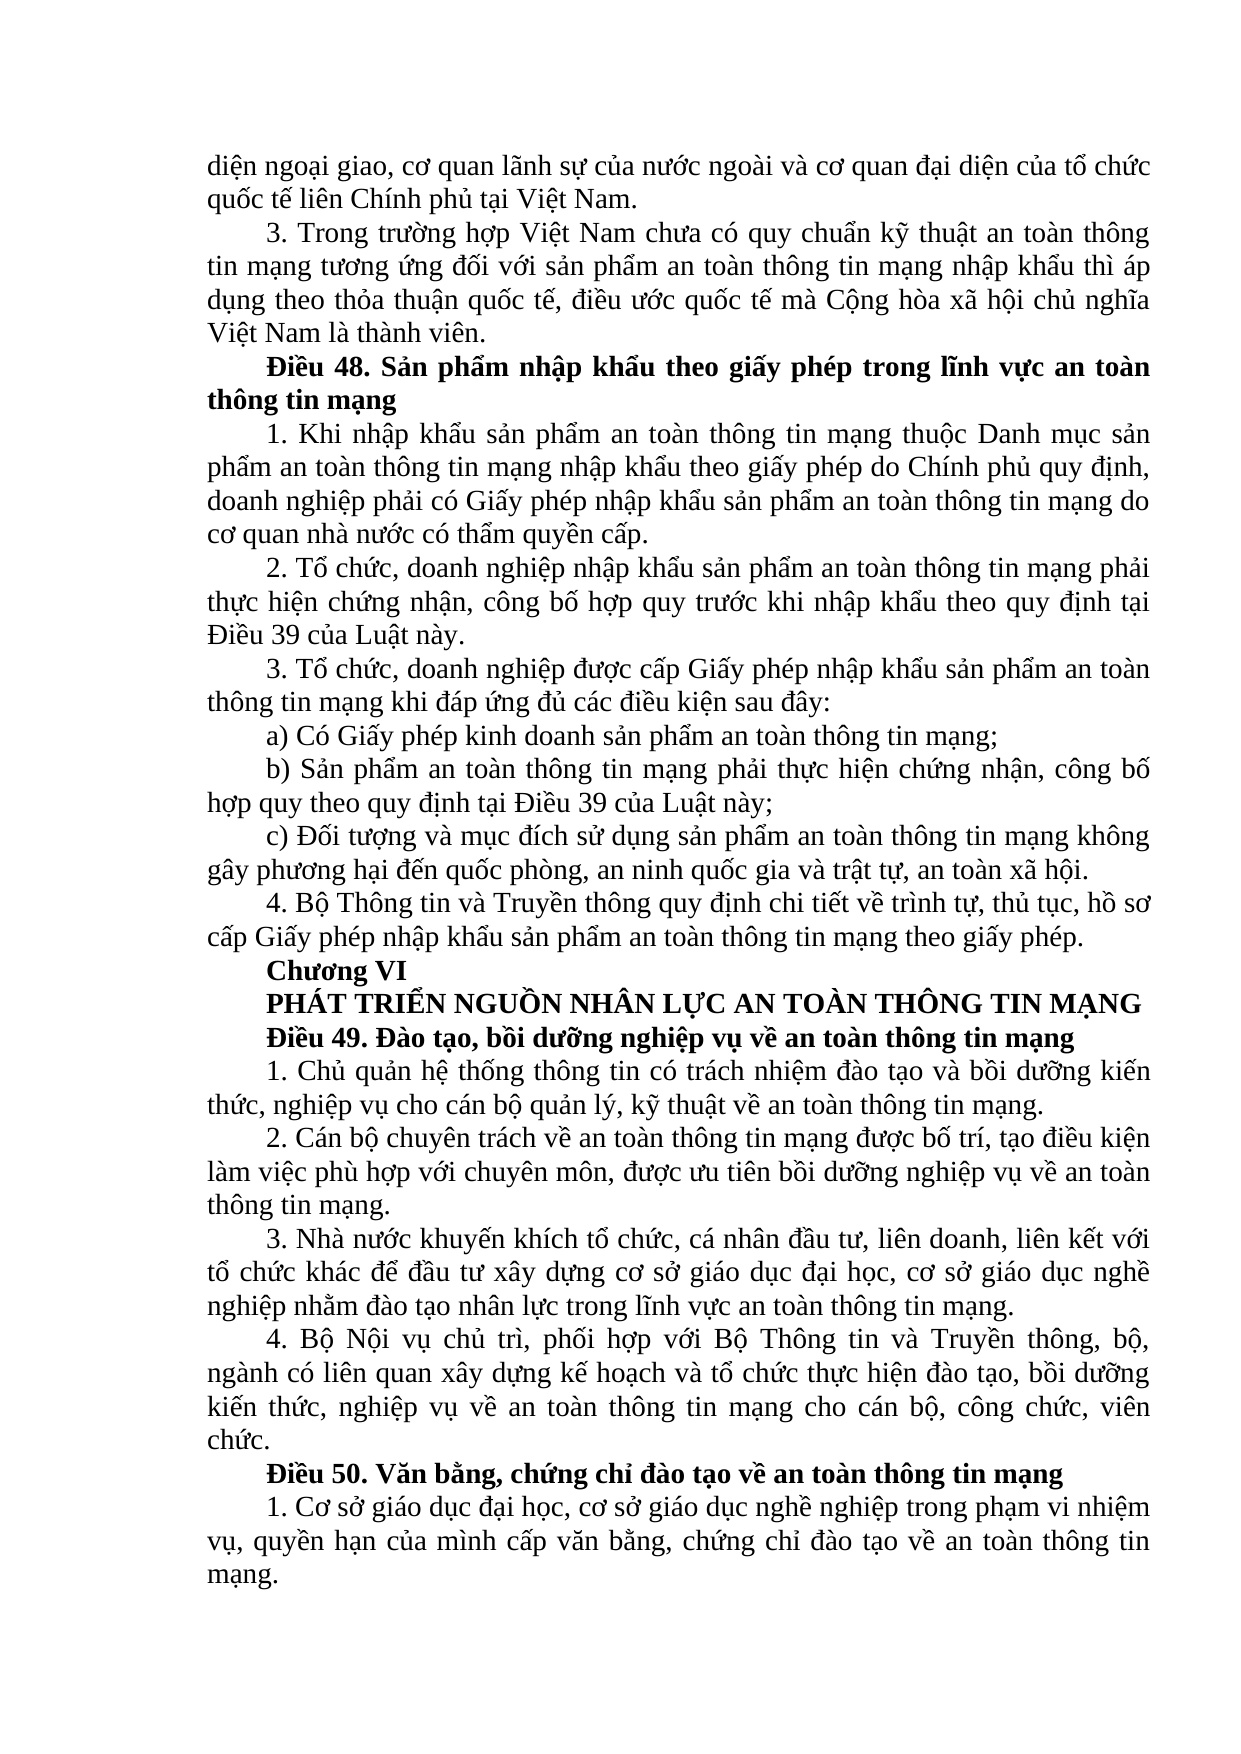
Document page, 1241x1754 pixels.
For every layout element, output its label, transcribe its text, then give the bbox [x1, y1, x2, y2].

text Điều 50. Văn bằng, chứng chỉ đào tạo về an toàn thông tin mạng [207, 1456, 1152, 1489]
text 3. Trong trường hợp Việt Nam chưa có quy chuẩn kỹ thuật an toàn thông tin mạng tương ứng đối với sản phẩm an toàn thông tin mạng nhập khẩu thì áp dụng theo thỏa thuận quốc tế, điều ước quốc tế mà Cộng hòa xã hội chủ nghĩa Việt Nam là thành viên. [207, 215, 1152, 349]
text Điều 49. Đào tạo, bồi dưỡng nghiệp vụ về an toàn thông tin mạng [207, 1020, 1152, 1053]
text 3. Tổ chức, doanh nghiệp được cấp Giấy phép nhập khẩu sản phẩm an toàn thông tin mạng khi đáp ứng đủ các điều kiện sau đây: [207, 651, 1152, 718]
text 1. Chủ quản hệ thống thông tin có trách nhiệm đào tạo và bồi dưỡng kiến thức, nghiệp vụ cho cán bộ quản lý, kỹ thuật về an toàn thông tin mạng. [207, 1053, 1152, 1120]
text c) Đối tượng và mục đích sử dụng sản phẩm an toàn thông tin mạng không gây phương hại đến quốc phòng, an ninh quốc gia và trật tự, an toàn xã hội. [207, 818, 1152, 886]
text b) Sản phẩm an toàn thông tin mạng phải thực hiện chứng nhận, công bố hợp quy theo quy định tại Điều 39 của Luật này; [207, 751, 1152, 818]
text 1. Cơ sở giáo dục đại học, cơ sở giáo dục nghề nghiệp trong phạm vi nhiệm vụ, quyền hạn của mình cấp văn bằng, chứng chỉ đào tạo về an toàn thông tin mạng. [207, 1489, 1152, 1590]
text 4. Bộ Thông tin và Truyền thông quy định chi tiết về trình tự, thủ tục, hồ sơ cấp Giấy phép nhập khẩu sản phẩm an toàn thông tin mạng theo giấy phép. [207, 886, 1152, 953]
text 4. Bộ Nội vụ chủ trì, phối hợp với Bộ Thông tin và Truyền thông, bộ, ngành có liên quan xây dựng kế hoạch và tổ chức thực hiện đào tạo, bồi dưỡng kiến thức, nghiệp vụ về an toàn thông tin mạng cho cán bộ, công chức, viên chức. [207, 1322, 1152, 1456]
text PHÁT TRIỂN NGUỒN NHÂN LỰC AN TOÀN THÔNG TIN MẠNG [207, 986, 1152, 1020]
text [207, 148, 1152, 215]
text a) Có Giấy phép kinh doanh sản phẩm an toàn thông tin mạng; [207, 718, 1152, 751]
text Chương VI [207, 953, 1152, 986]
text 2. Cán bộ chuyên trách về an toàn thông tin mạng được bố trí, tạo điều kiện làm việc phù hợp với chuyên môn, được ưu tiên bồi dưỡng nghiệp vụ về an toàn thông tin mạng. [207, 1120, 1152, 1221]
text 1. Khi nhập khẩu sản phẩm an toàn thông tin mạng thuộc Danh mục sản phẩm an toàn thông tin mạng nhập khẩu theo giấy phép do Chính phủ quy định, doanh nghiệp phải có Giấy phép nhập khẩu sản phẩm an toàn thông tin mạng do cơ quan nhà nước có thẩm quyền cấp. [207, 416, 1152, 550]
text Điều 48. Sản phẩm nhập khẩu theo giấy phép trong lĩnh vực an toàn thông tin mạng [207, 349, 1152, 416]
text 3. Nhà nước khuyến khích tổ chức, cá nhân đầu tư, liên doanh, liên kết với tổ chức khác để đầu tư xây dựng cơ sở giáo dục đại học, cơ sở giáo dục nghề nghiệp nhằm đào tạo nhân lực trong lĩnh vực an toàn thông tin mạng. [207, 1221, 1152, 1322]
text 2. Tổ chức, doanh nghiệp nhập khẩu sản phẩm an toàn thông tin mạng phải thực hiện chứng nhận, công bố hợp quy trước khi nhập khẩu theo quy định tại Điều 39 của Luật này. [207, 550, 1152, 651]
